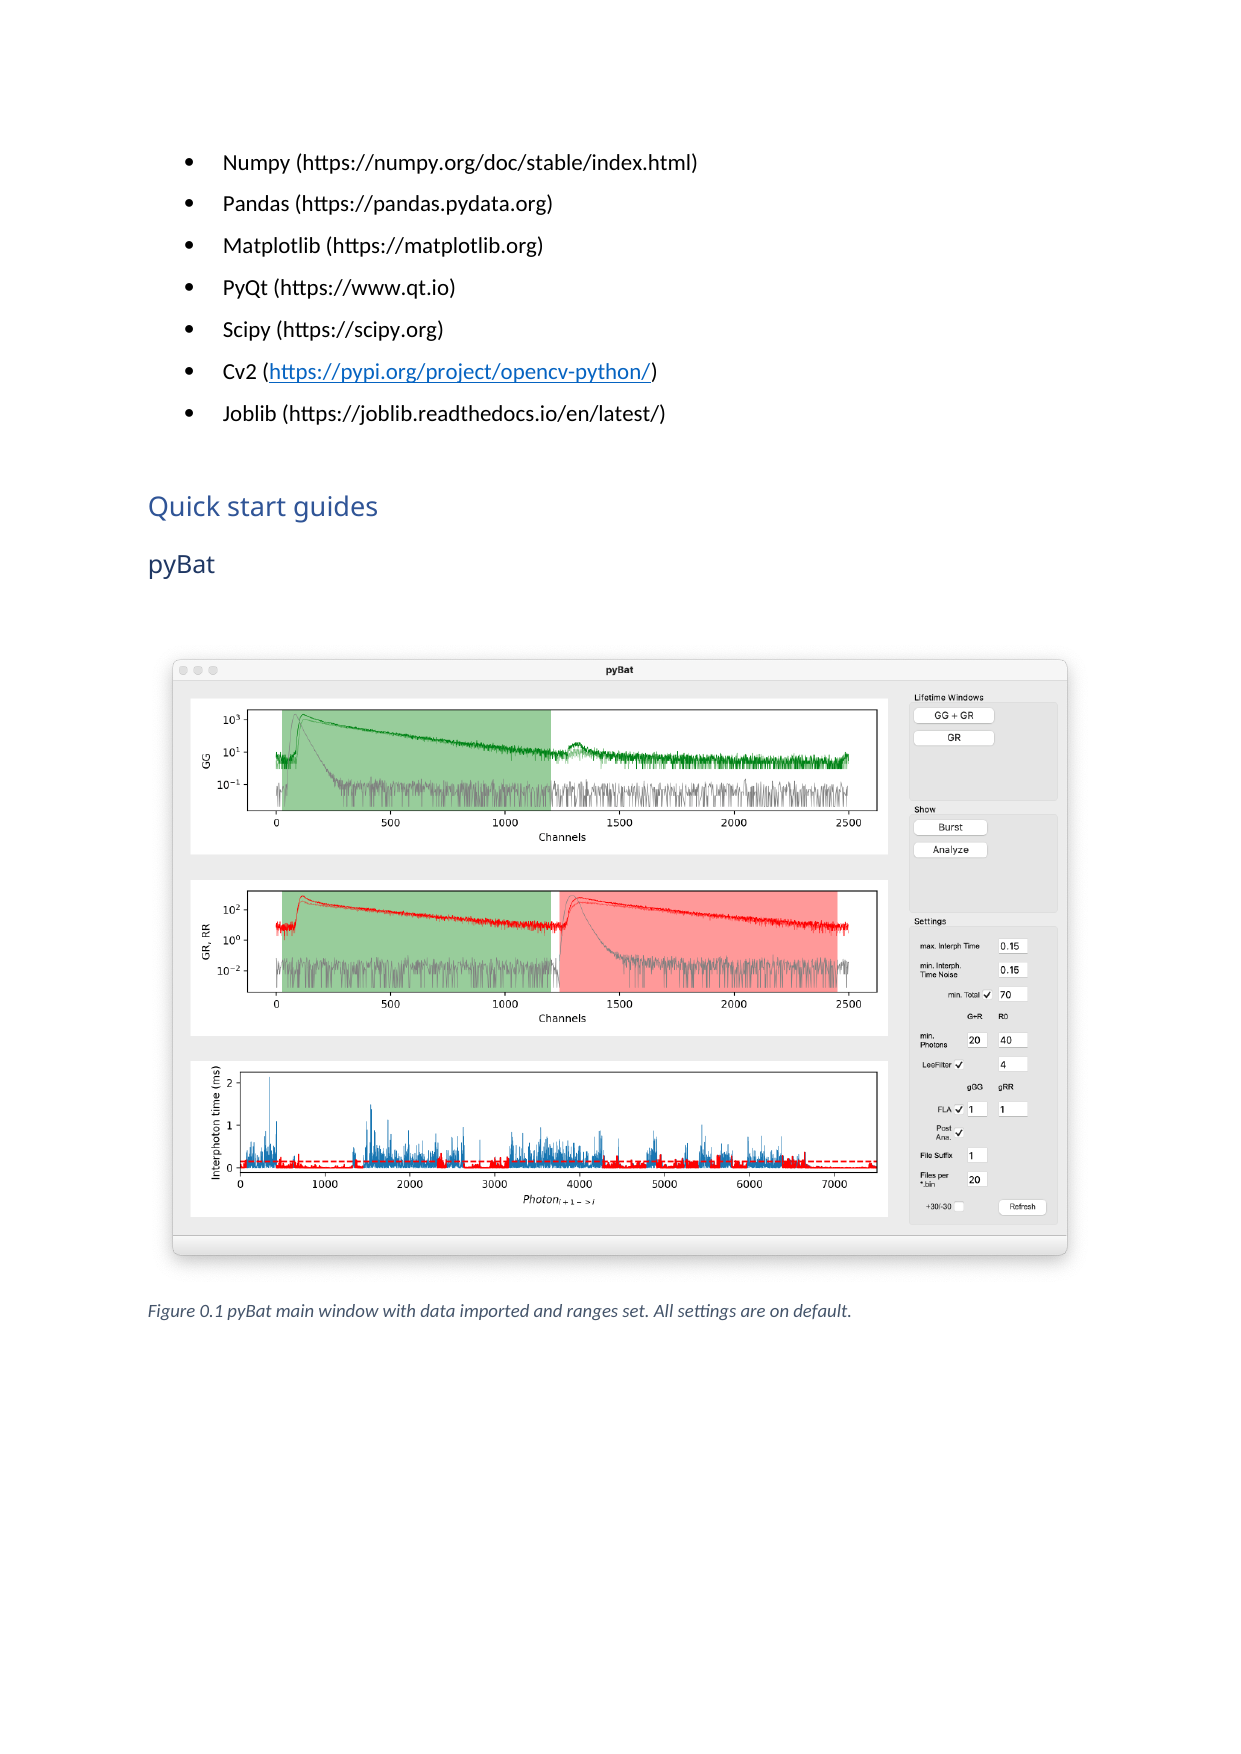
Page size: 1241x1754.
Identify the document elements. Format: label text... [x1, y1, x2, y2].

list Pandas (https://pandas.pydata.org) [185, 189, 1093, 218]
subtitle pyBat [148, 547, 1093, 581]
list Cv2 (https://pypi.org/project/opencv-python/) [185, 357, 1093, 386]
list Joblib (https://joblib.readthedocs.io/en/latest/) [185, 399, 1093, 427]
subtitle Quick start guides [148, 488, 1093, 524]
list Scipy (https://scipy.org) [185, 316, 1093, 343]
list Numpy (https://numpy.org/doc/stable/index.html) [185, 148, 1093, 176]
list PyQt (https://www.qt.io) [185, 273, 1093, 302]
list Matplotlib (https://matplotlib.org) [185, 232, 1093, 259]
text Figure 0.1 pyBat main window with data imported and ranges set. All settings are on default. [148, 1299, 1093, 1322]
picture [147, 640, 1092, 1286]
